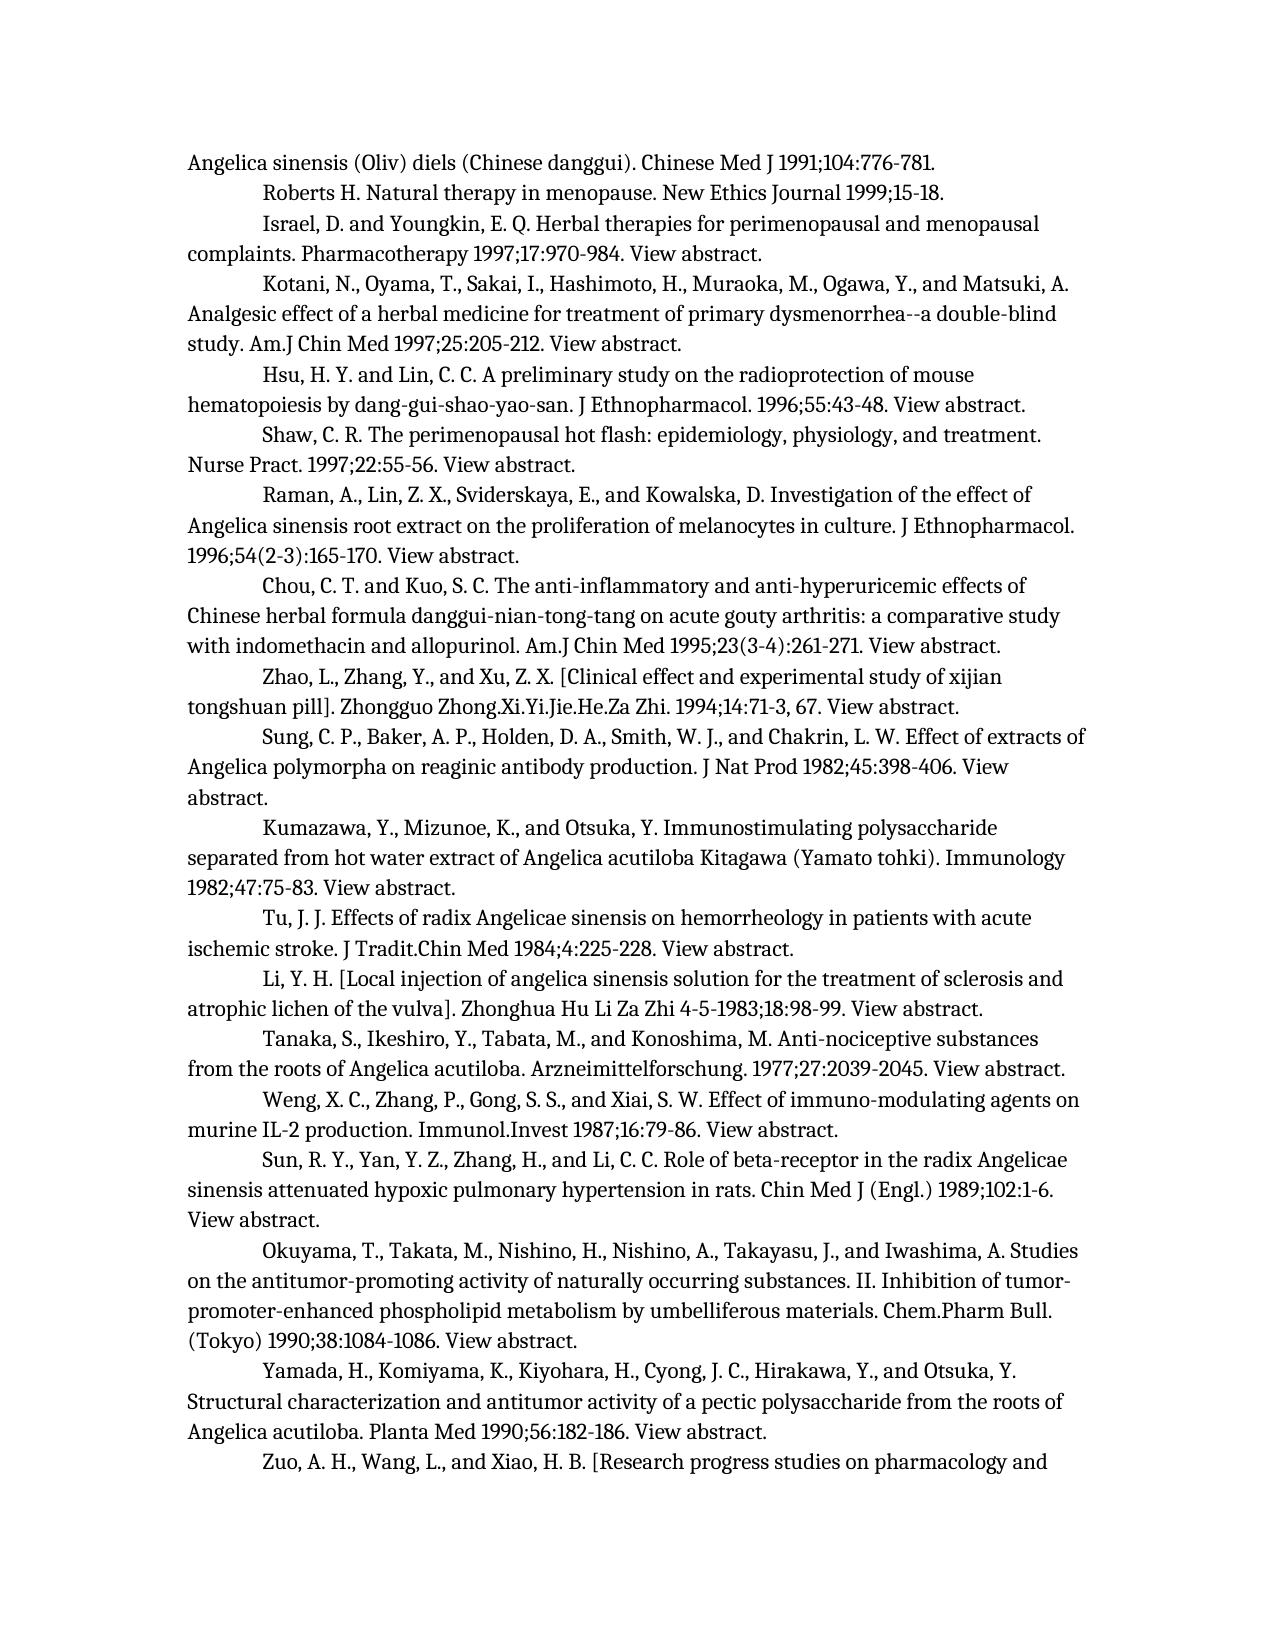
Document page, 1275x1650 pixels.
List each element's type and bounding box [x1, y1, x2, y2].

text [187, 150, 1087, 1475]
